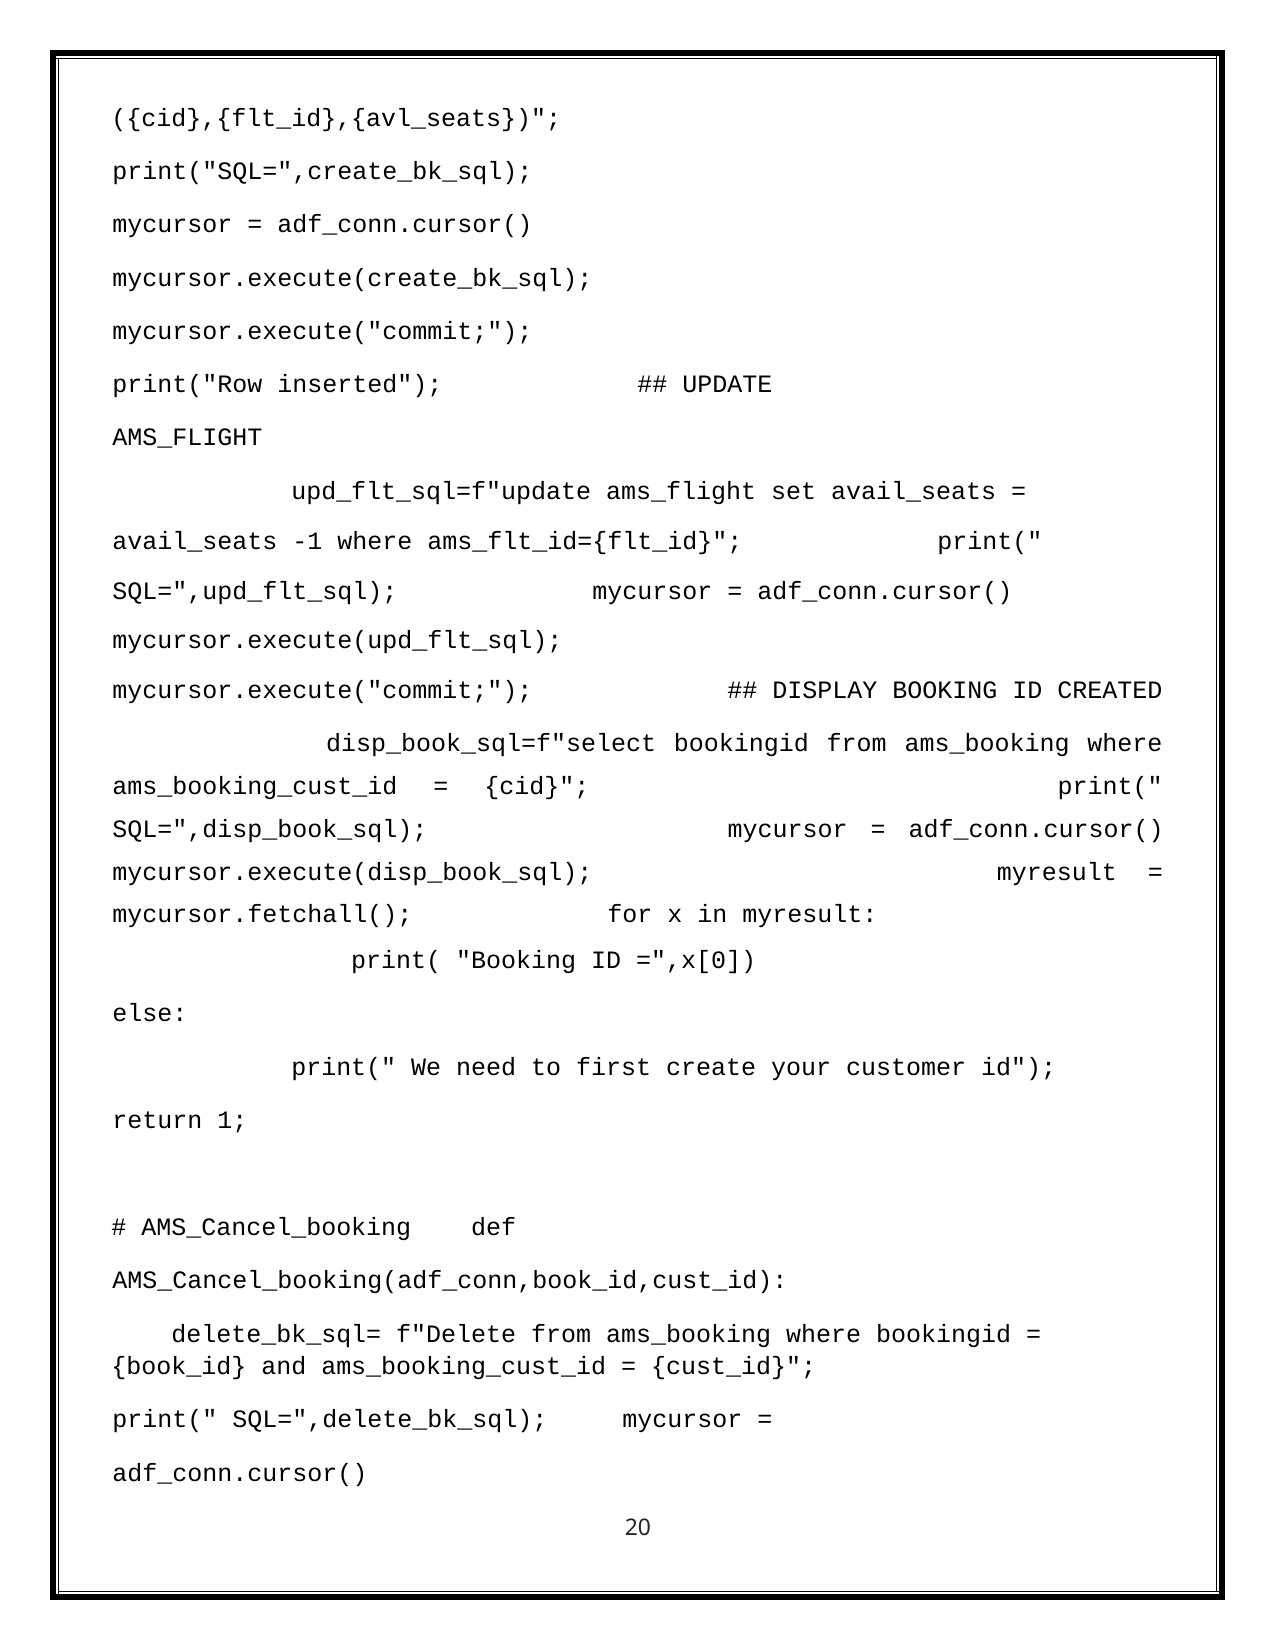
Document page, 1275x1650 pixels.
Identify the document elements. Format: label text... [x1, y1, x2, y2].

text print( "Booking ID =",x[0]) else: [111, 948, 848, 1029]
text # AMS_Cancel_booking def AMS_Cancel_booking(adf_conn,book_id,cust_id): [111, 1215, 848, 1296]
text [111, 1354, 818, 1488]
text disp_book_sql=f"select bookingid from ams_booking where ams_booking_cust_id = {cid}"; print(" SQL=",disp_book_sql); mycursor = adf_conn.cursor() mycursor.execute(disp_book_sql); myresult = mycursor.fetchall(); for x in myresult: [111, 731, 1164, 930]
text upd_flt_sql=f"update ams_flight set avail_seats = avail_seats -1 where ams_flt_id={flt_id}"; print(" SQL=",upd_flt_sql); mycursor = adf_conn.cursor() mycursor.execute(upd_flt_sql); mycursor.execute("commit;"); ## DISPLAY BOOKING ID CREATED [111, 479, 1163, 706]
text delete_bk_sql= f"Delete from ams_booking where bookingid = [111, 1322, 1204, 1350]
text print(" We need to first create your customer id"); return 1; [111, 1054, 1163, 1136]
text ({cid},{flt_id},{avl_seats})"; print("SQL=",create_bk_sql); mycursor = adf_conn.cursor() mycursor.execute(create_bk_sql); mycursor.execute("commit;"); print("Row inserted"); ## UPDATE AMS_FLIGHT [111, 106, 773, 453]
